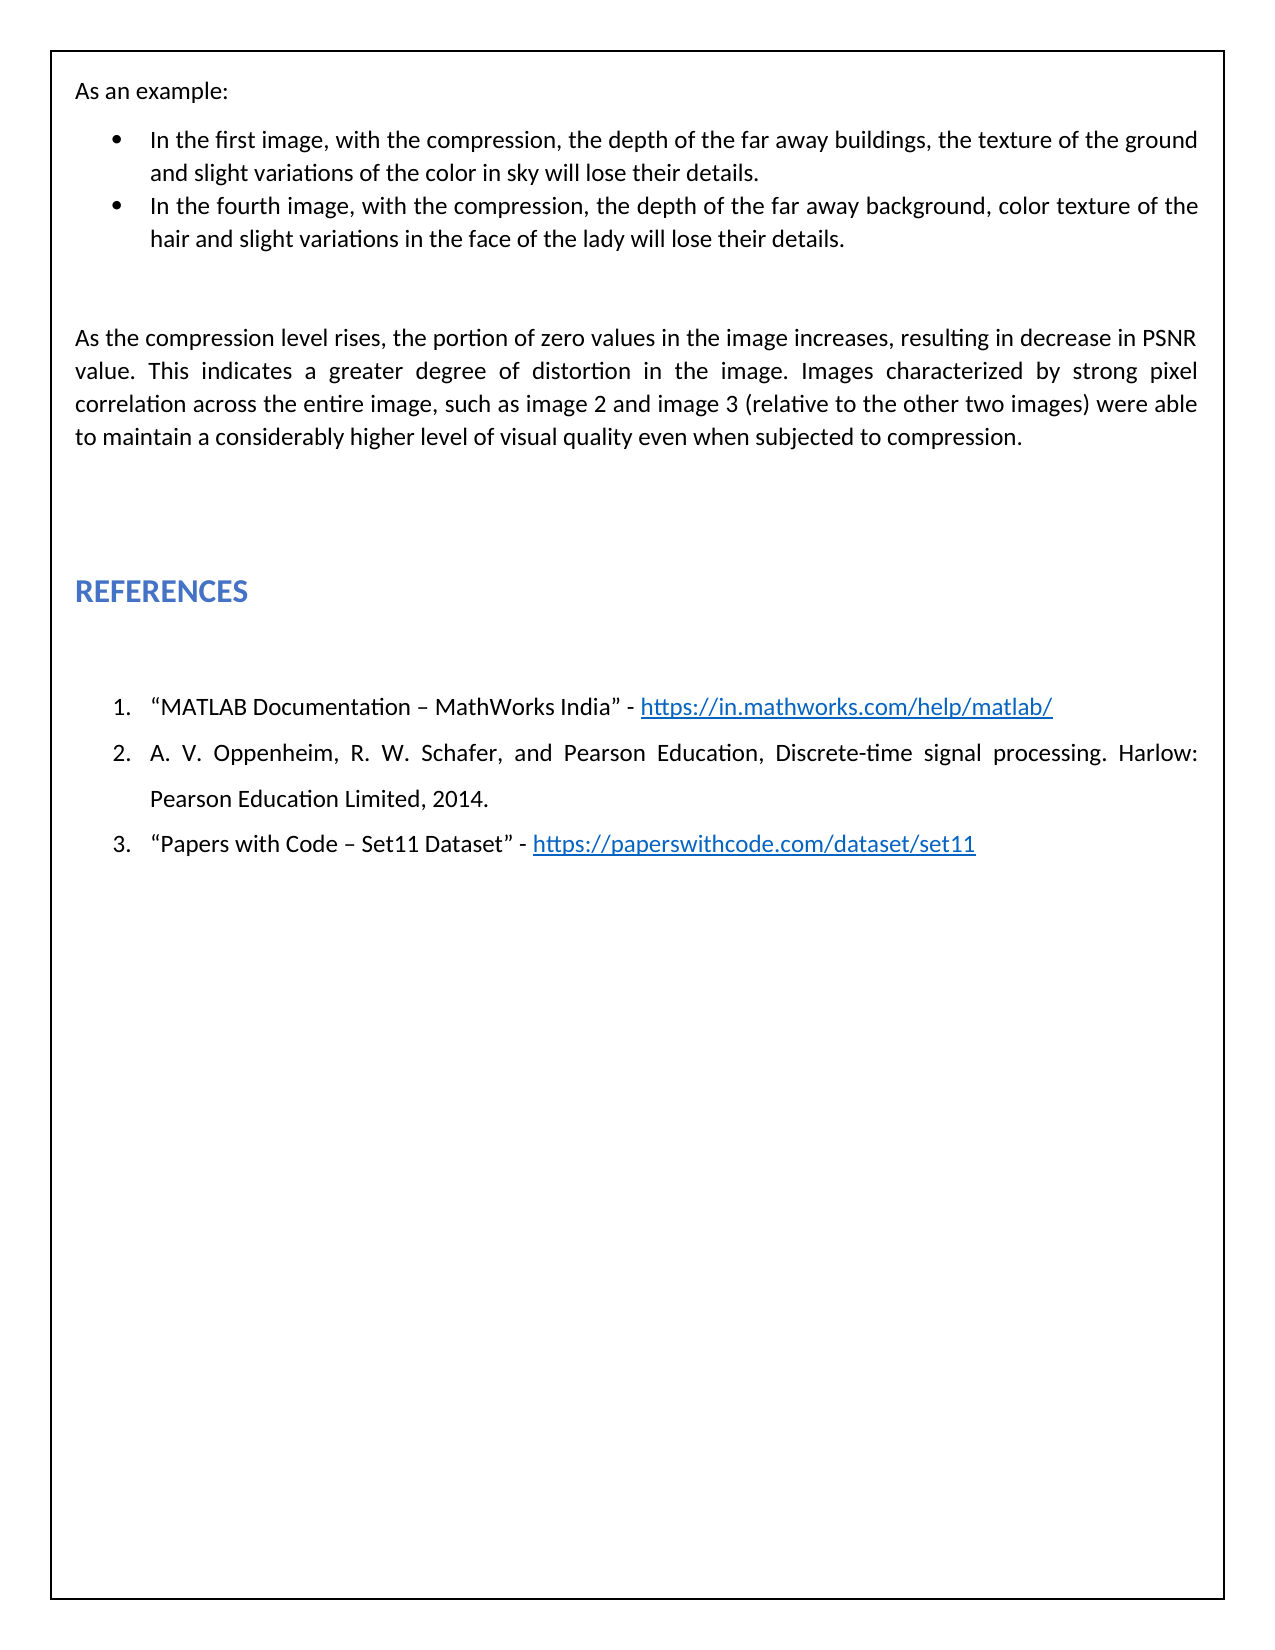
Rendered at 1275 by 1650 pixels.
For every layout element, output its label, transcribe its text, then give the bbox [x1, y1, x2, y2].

list “Papers with Code – Set11 Dataset” - https://paperswithcode.com/dataset/set11 [112, 828, 1200, 859]
text As an example: [75, 75, 1200, 106]
list In the first image, with the compression, the depth of the far away buildings, the texture of the ground and slight variations of the color in sky will lose their details. [112, 124, 1200, 188]
list In the fourth image, with the compression, the depth of the far away background, color texture of the hair and slight variations in the face of the lady will lose their details. [112, 190, 1200, 254]
list “MATLAB Documentation – MathWorks India” - https://in.mathworks.com/help/matlab/ [112, 691, 1200, 722]
text As the compression level rises, the portion of zero values in the image increases, resulting in decrease in PSNR value. This indicates a greater degree of distortion in the image. Images characterized by strong pixel correlation across the entire image, such as image 2 and image 3 (relative to the other two images) were able to maintain a considerably higher level of visual quality even when subjected to compression. [75, 322, 1200, 452]
text REFERENCES [75, 570, 1200, 611]
list A. V. Oppenheim, R. W. Schafer, and Pearson Education, Discrete-time signal processing. Harlow: Pearson Education Limited, 2014. [112, 737, 1200, 813]
